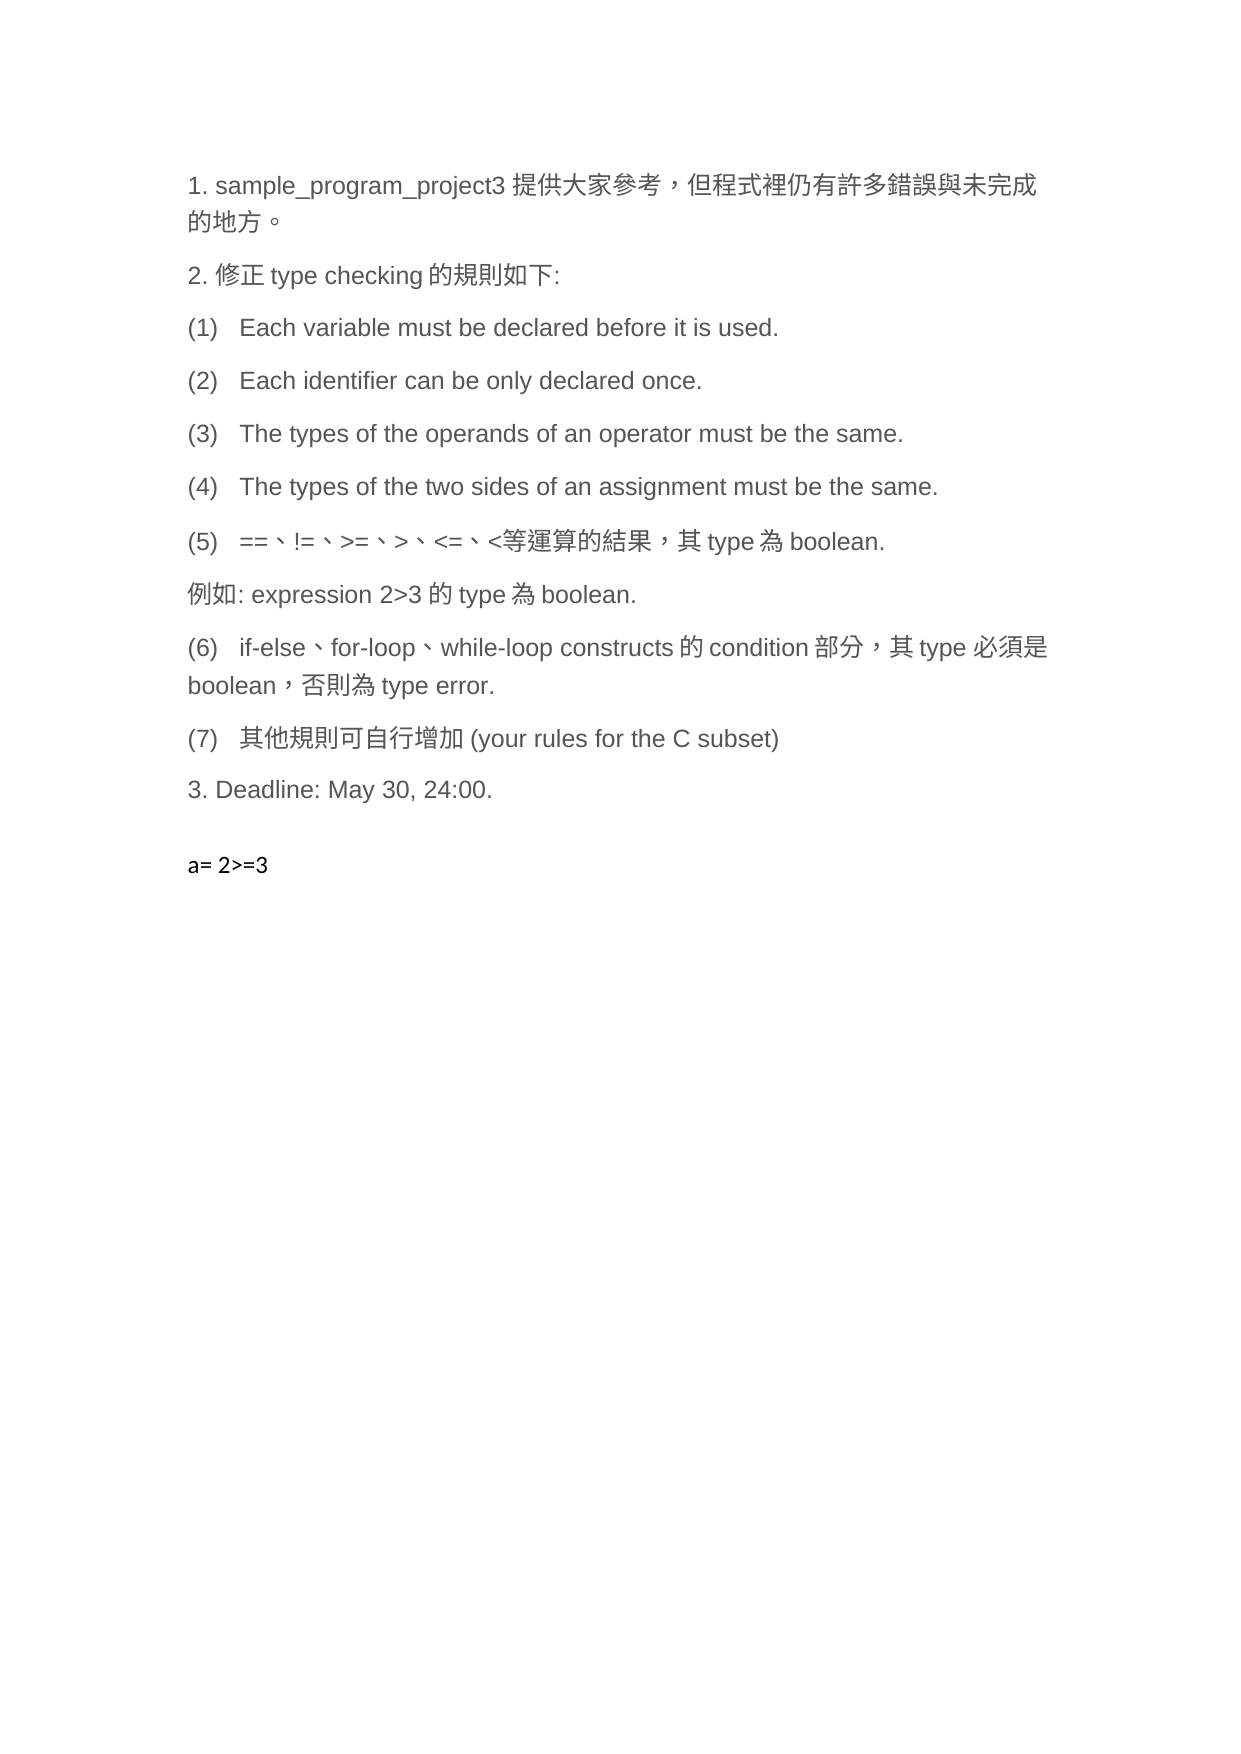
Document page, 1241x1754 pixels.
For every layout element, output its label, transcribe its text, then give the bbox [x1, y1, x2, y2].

text (3) The types of the operands of an operator must be the same. [187, 414, 1053, 452]
text 3. Deadline: May 30, 24:00. [187, 771, 1053, 808]
text (2) Each identifier can be only declared once. [187, 361, 1053, 399]
text 1. sample_program_project3 提供大家參考，但程式裡仍有許多錯誤與未完成的地方。 [187, 164, 1053, 239]
text (4) The types of the two sides of an assignment must be the same. [187, 468, 1053, 505]
text 2. 修正type checking的規則如下: [187, 255, 1053, 293]
text (1) Each variable must be declared before it is used. [187, 308, 1053, 346]
text a= 2>=3 [187, 846, 1053, 883]
text (5) ==、!=、>=、>、<=、<等運算的結果，其type為boolean. [187, 521, 1053, 558]
text (6) if-else、for-loop、while-loop constructs的condition部分，其type 必須是boolean，否則為type error. [187, 627, 1053, 702]
text (7) 其他規則可自行增加 (your rules for the C subset) [187, 718, 1053, 755]
text 例如: expression 2>3 的type為boolean. [187, 574, 1053, 611]
